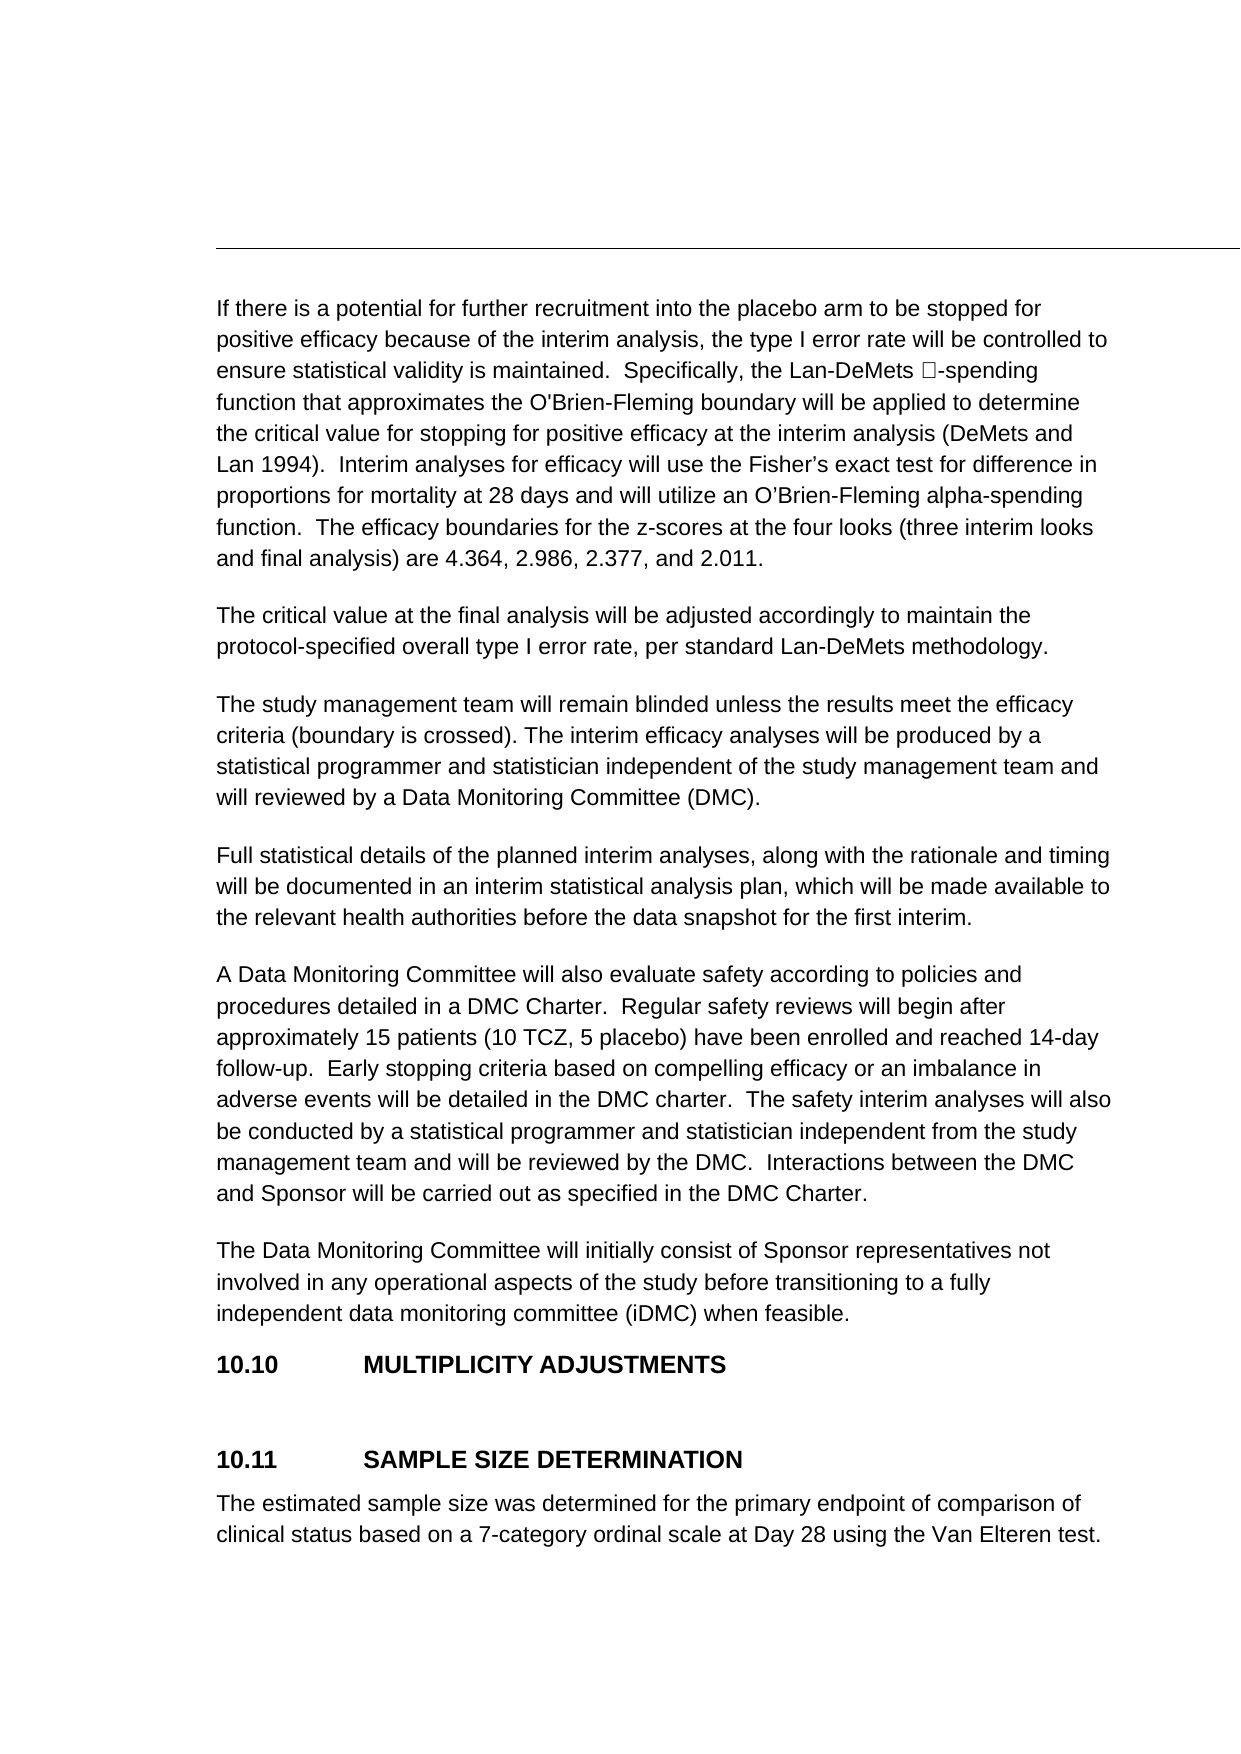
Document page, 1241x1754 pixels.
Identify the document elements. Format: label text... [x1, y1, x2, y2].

text The study management team will remain blinded unless the results meet the efficacy criteria (boundary is crossed). The interim efficacy analyses will be produced by a statistical programmer and statistician independent of the study management team and will reviewed by a Data Monitoring Committee (DMC). [216, 686, 1116, 811]
text If there is a potential for further recruitment into the placebo arm to be stopped for positive efficacy because of the interim analysis, the type I error rate will be controlled to ensure statistical validity is maintained. Specifically, the Lan-DeMets -spending function that approximates the O'Brien-Fleming boundary will be applied to determine the critical value for stopping for positive efficacy at the interim analysis (DeMets and Lan 1994). Interim analyses for efficacy will use the Fisher’s exact test for difference in proportions for mortality at 28 days and will utilize an O’Brien-Fleming alpha-spending function. The efficacy boundaries for the z-scores at the four looks (three interim looks and final analysis) are 4.364, 2.986, 2.377, and 2.011. [216, 290, 1116, 571]
subtitle Multiplicity Adjustments [216, 1352, 1116, 1379]
text A Data Monitoring Committee will also evaluate safety according to policies and procedures detailed in a DMC Charter. Regular safety reviews will begin after approximately 15 patients (10 TCZ, 5 placebo) have been enrolled and reached 14-day follow-up. Early stopping criteria based on compelling efficacy or an imbalance in adverse events will be detailed in the DMC charter. The safety interim analyses will also be conducted by a statistical programmer and statistician independent from the study management team and will be reviewed by the DMC. Interactions between the DMC and Sponsor will be carried out as specified in the DMC Charter. [216, 956, 1116, 1206]
text Full statistical details of the planned interim analyses, along with the rationale and timing will be documented in an interim statistical analysis plan, which will be made available to the relevant health authorities before the data snapshot for the first interim. [216, 837, 1116, 930]
subtitle Sample Size Determination [216, 1447, 1116, 1474]
text The Data Monitoring Committee will initially consist of Sponsor representatives not involved in any operational aspects of the study before transitioning to a fully independent data monitoring committee (iDMC) when feasible. [216, 1232, 1116, 1326]
text The critical value at the final analysis will be adjusted accordingly to maintain the protocol-specified overall type I error rate, per standard Lan-DeMets methodology. [216, 597, 1116, 659]
text The estimated sample size was determined for the primary endpoint of comparison of clinical status based on a 7-category ordinal scale at Day 28 using the Van Elteren test. [216, 1484, 1116, 1547]
